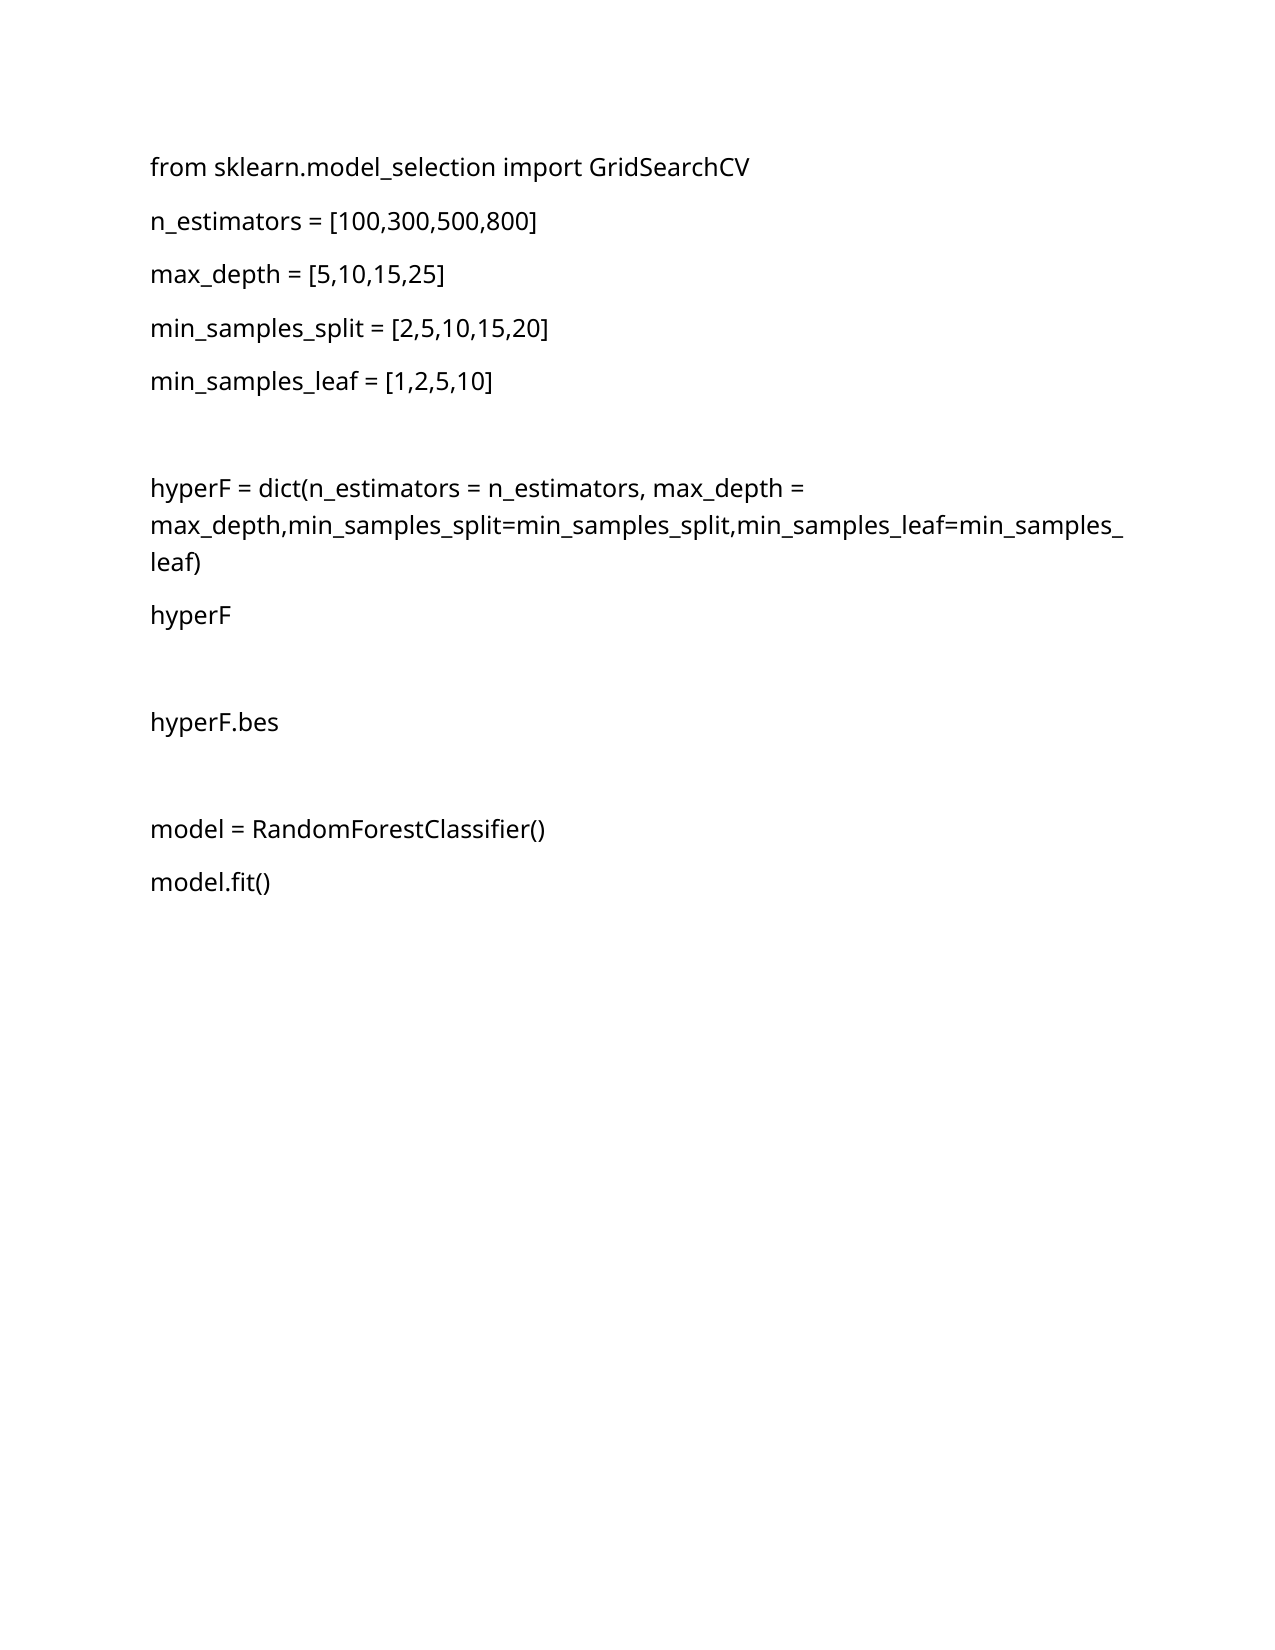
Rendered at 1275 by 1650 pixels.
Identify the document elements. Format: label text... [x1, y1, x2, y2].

text min_samples_split = [2,5,10,15,20] [150, 310, 1125, 344]
text model = RandomForestClassifier() [150, 811, 1125, 845]
text max_depth = [5,10,15,25] [150, 257, 1125, 291]
text hyperF.bes [150, 704, 1125, 738]
text from sklearn.model_selection import GridSearchCV [150, 150, 1125, 184]
text hyperF [150, 598, 1125, 632]
text model.fit() [150, 865, 1125, 899]
text min_samples_leaf = [1,2,5,10] [150, 364, 1125, 398]
text n_estimators = [100,300,500,800] [150, 203, 1125, 237]
text hyperF = dict(n_estimators = n_estimators, max_depth = max_depth,min_samples_split=min_samples_split,min_samples_leaf=min_samples_leaf) [150, 471, 1125, 578]
